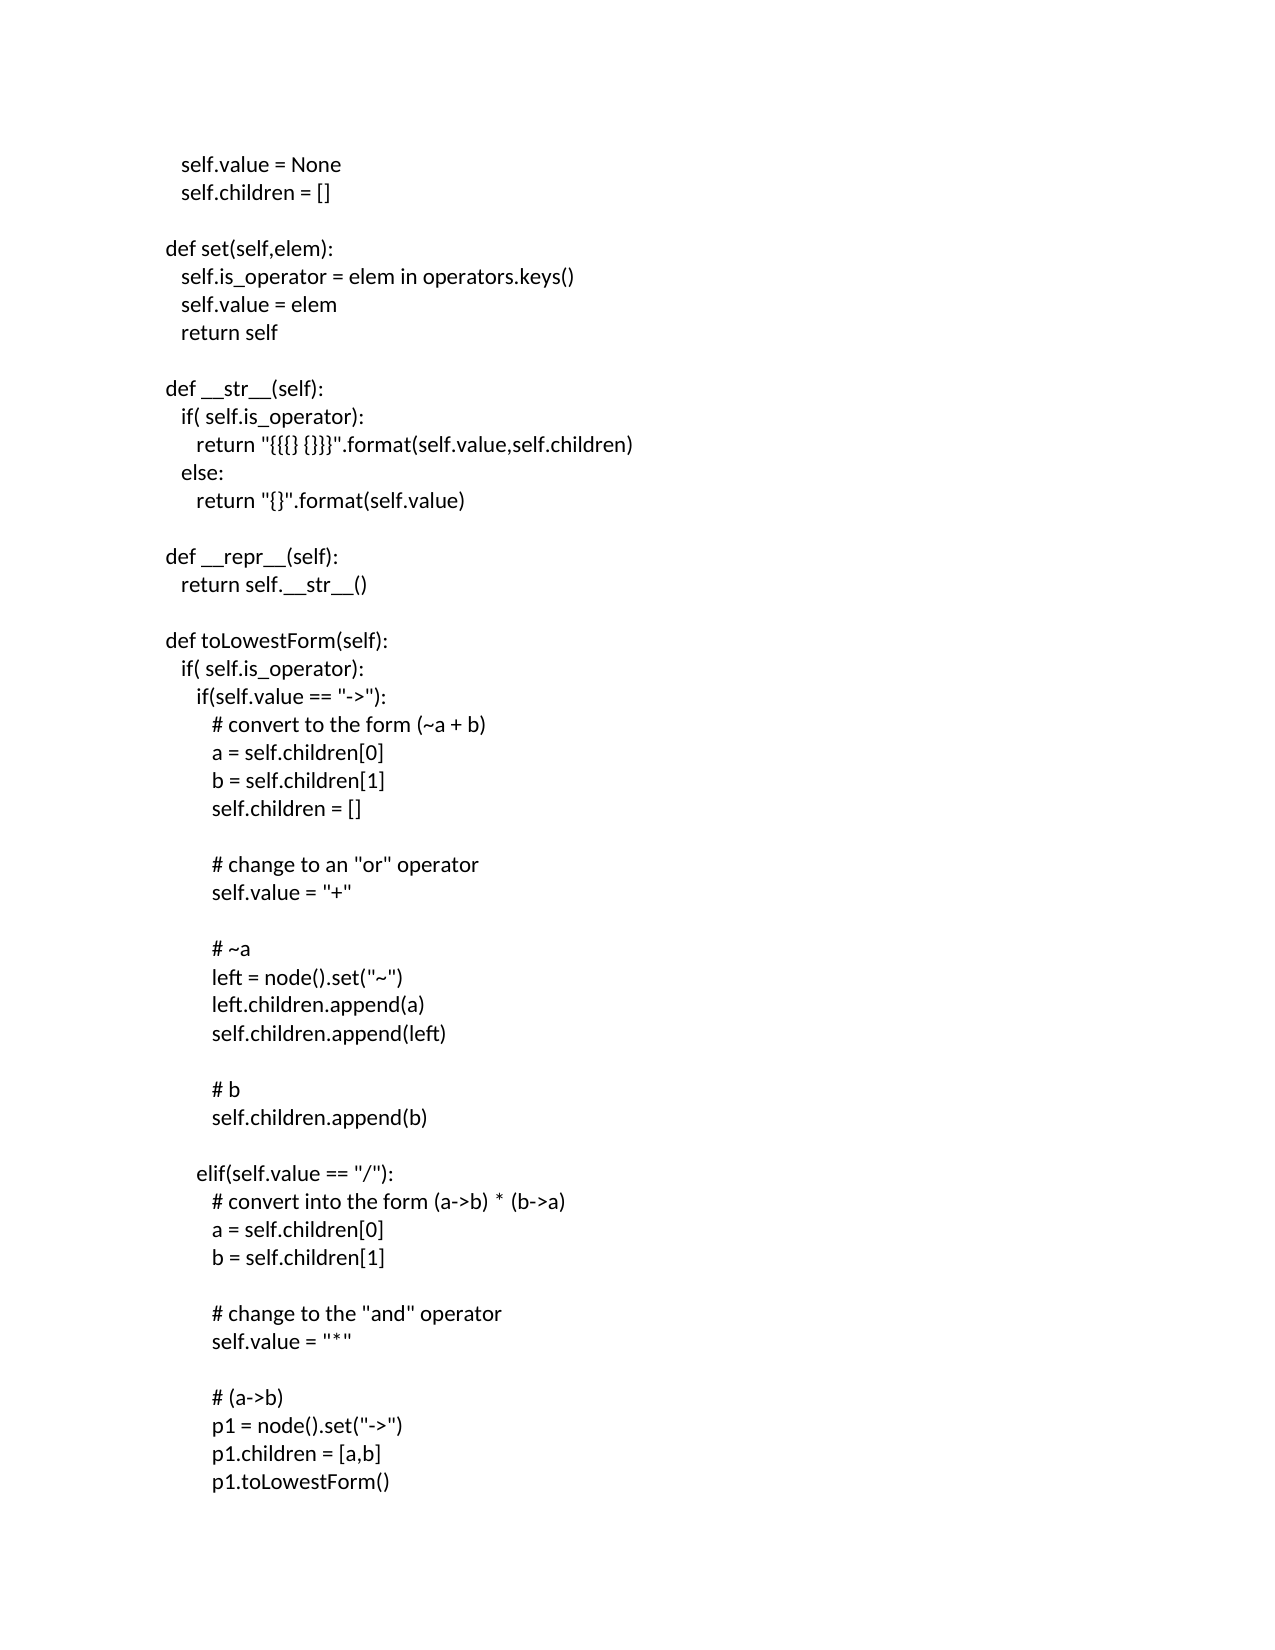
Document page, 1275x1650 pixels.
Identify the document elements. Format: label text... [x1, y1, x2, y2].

text if(self.value == "->"): [150, 682, 1125, 710]
text return self [150, 318, 1125, 346]
text p1.toLowestForm() [150, 1467, 1125, 1495]
text elif(self.value == "/"): [150, 1159, 1125, 1187]
text b = self.children[1] [150, 766, 1125, 794]
text self.value = None [150, 150, 1125, 178]
text # convert into the form (a->b) * (b->a) [150, 1187, 1125, 1215]
text a = self.children[0] [150, 738, 1125, 766]
text self.children.append(b) [150, 1103, 1125, 1131]
text # (a->b) [150, 1383, 1125, 1411]
text p1 = node().set("->") [150, 1411, 1125, 1439]
text # b [150, 1075, 1125, 1103]
text b = self.children[1] [150, 1243, 1125, 1271]
text self.children = [] [150, 178, 1125, 206]
text return "{}".format(self.value) [150, 486, 1125, 514]
text self.value = "*" [150, 1327, 1125, 1355]
text return "{{{} {}}}".format(self.value,self.children) [150, 430, 1125, 458]
text self.children.append(left) [150, 1019, 1125, 1047]
text def set(self,elem): [150, 234, 1125, 262]
text def __str__(self): [150, 374, 1125, 402]
text self.is_operator = elem in operators.keys() [150, 262, 1125, 290]
text # ~a [150, 934, 1125, 963]
text self.children = [] [150, 794, 1125, 822]
text left.children.append(a) [150, 991, 1125, 1019]
text a = self.children[0] [150, 1215, 1125, 1243]
text self.value = elem [150, 290, 1125, 318]
text p1.children = [a,b] [150, 1439, 1125, 1467]
text def toLowestForm(self): [150, 626, 1125, 654]
text # change to an "or" operator [150, 851, 1125, 878]
text self.value = "+" [150, 878, 1125, 907]
text # change to the "and" operator [150, 1299, 1125, 1327]
text def __repr__(self): [150, 542, 1125, 570]
text if( self.is_operator): [150, 402, 1125, 430]
text else: [150, 458, 1125, 486]
text left = node().set("~") [150, 963, 1125, 991]
text if( self.is_operator): [150, 654, 1125, 682]
text # convert to the form (~a + b) [150, 710, 1125, 738]
text return self.__str__() [150, 570, 1125, 598]
